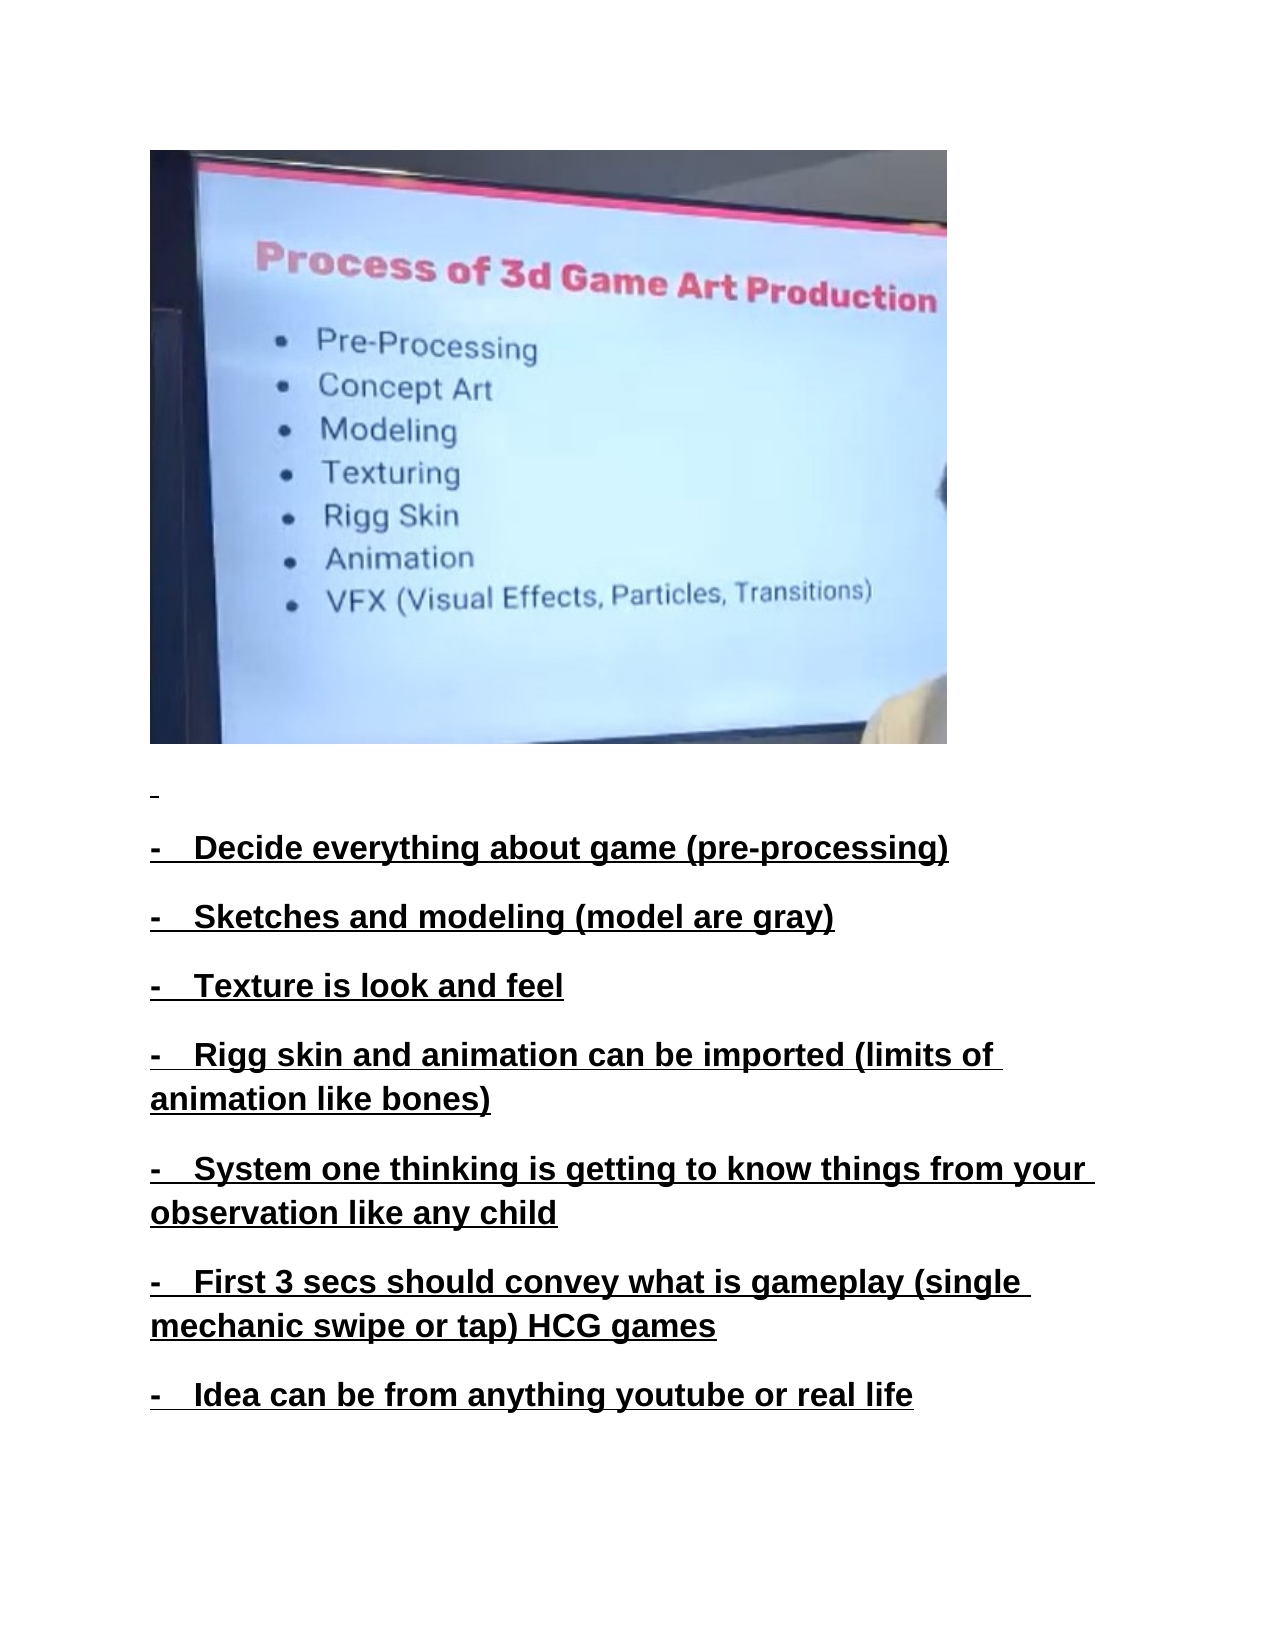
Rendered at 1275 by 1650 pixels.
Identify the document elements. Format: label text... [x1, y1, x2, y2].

text - System one thinking is getting to know things from your observation like any child [150, 1149, 1125, 1231]
text - Idea can be from anything youtube or real life [150, 1375, 1125, 1414]
text - Rigg skin and animation can be imported (limits of animation like bones) [150, 1035, 1125, 1118]
text - Sketches and modeling (model are gray) [150, 897, 1125, 935]
text - Decide everything about game (pre-processing) [150, 828, 1125, 866]
text - Texture is look and feel [150, 966, 1125, 1004]
picture [150, 150, 947, 744]
text - First 3 secs should convey what is gameplay (single mechanic swipe or tap) HCG games [150, 1262, 1125, 1344]
